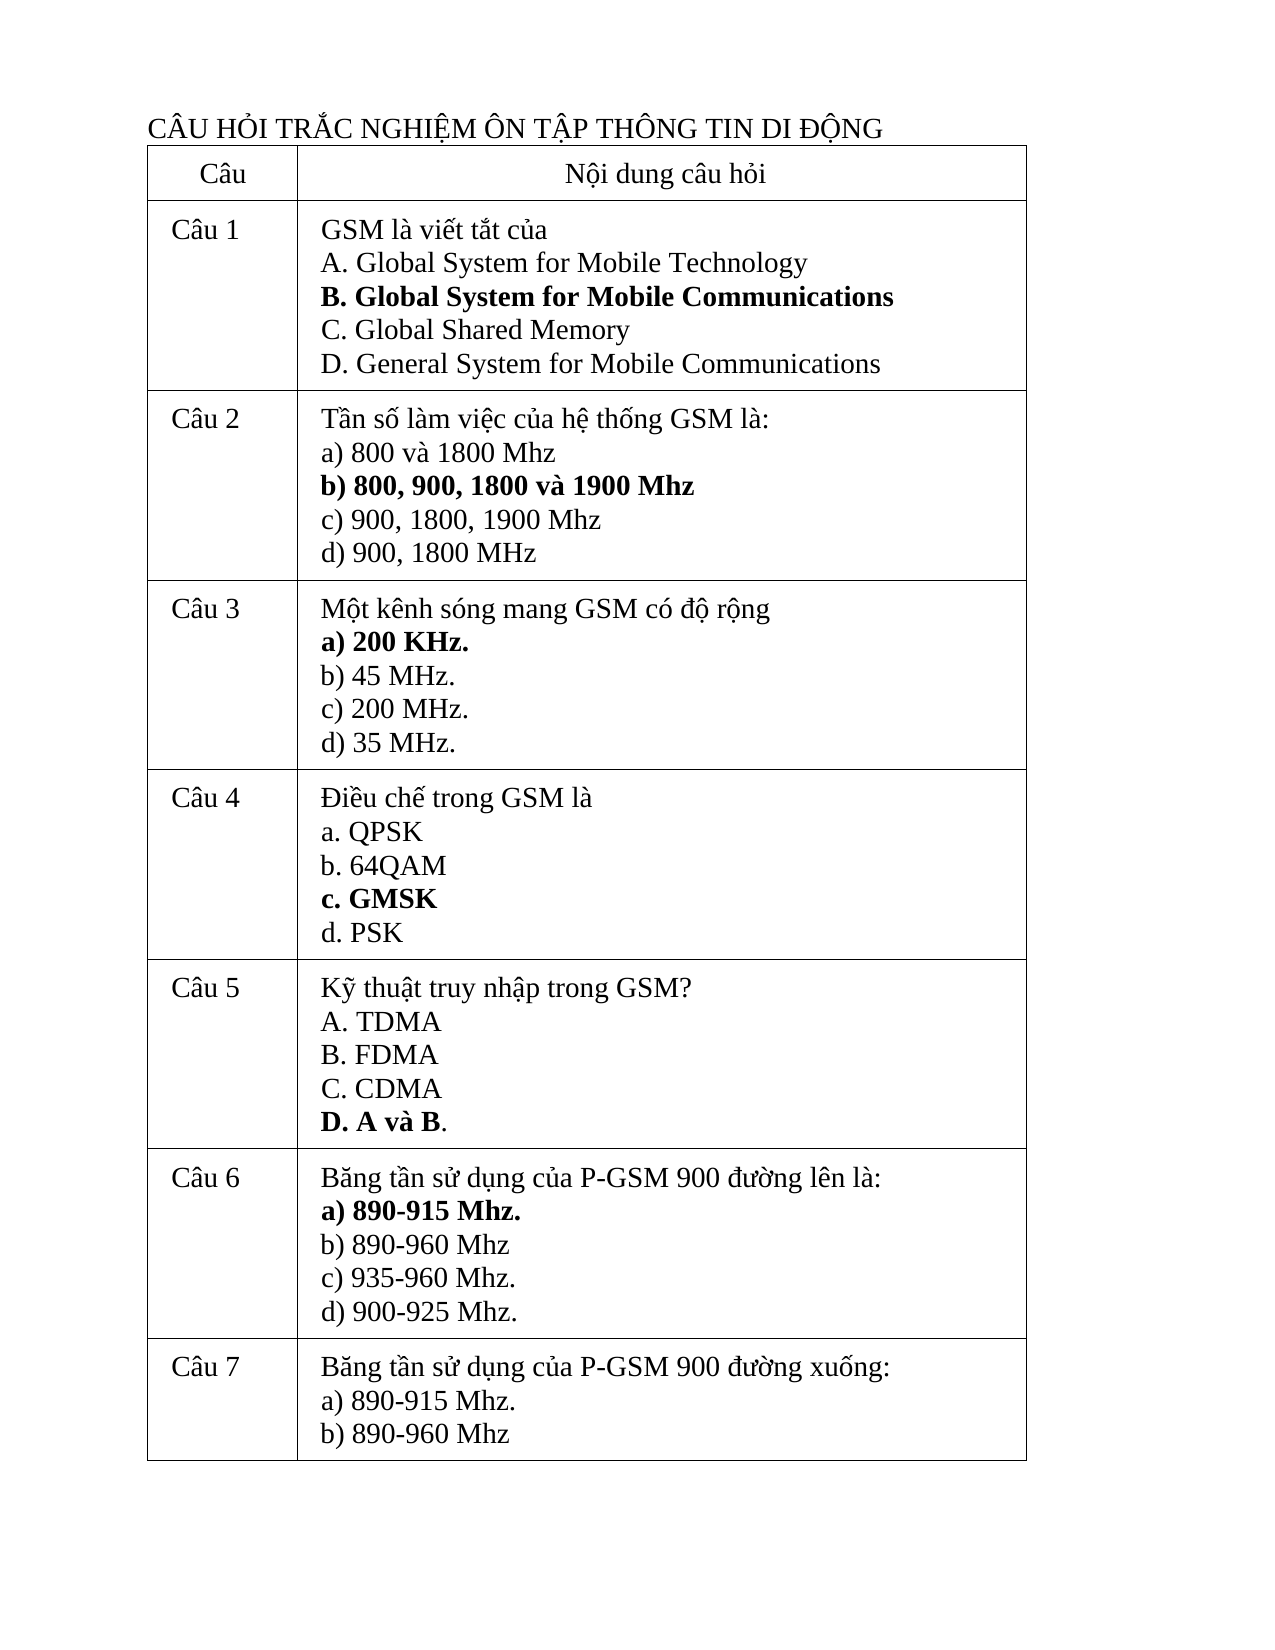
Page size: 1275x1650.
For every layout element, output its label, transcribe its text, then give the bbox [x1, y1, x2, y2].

table_cell Kỹ thuật truy nhập trong GSM? A. TDMA B. FDMA C. CDMA D. A và B. [298, 960, 1026, 1148]
table_cell Tần số làm việc của hệ thống GSM là: a) 800 và 1800 Mhz b) 800, 900, 1800 và 1900 Mhz c) 900, 1800, 1900 Mhz d) 900, 1800 MHz [298, 391, 1026, 579]
table_header Nội dung câu hỏi [298, 146, 1026, 200]
table_cell Một kênh sóng mang GSM có độ rộng a) 200 KHz. b) 45 MHz. c) 200 MHz. d) 35 MHz. [298, 581, 1026, 769]
table_cell Băng tần sử dụng của P-GSM 900 đường lên là: a) 890-915 Mhz. b) 890-960 Mhz c) 935-960 Mhz. d) 900-925 Mhz. [298, 1149, 1026, 1338]
table_cell Câu 3 [148, 581, 297, 769]
table_cell Câu 1 [148, 201, 297, 390]
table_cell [298, 1339, 1026, 1460]
table_cell Câu 7 [148, 1339, 297, 1460]
table_cell Câu 5 [148, 960, 297, 1148]
table_cell Điều chế trong GSM là a. QPSK b. 64QAM c. GMSK d. PSK [298, 770, 1026, 959]
table_header Câu [148, 146, 297, 200]
table_cell GSM là viết tắt của A. Global System for Mobile Technology B. Global System for Mobile Communications C. Global Shared Memory D. General System for Mobile Communications [298, 201, 1026, 390]
table_cell Câu 4 [148, 770, 297, 959]
table_cell Câu 6 [148, 1149, 297, 1338]
text CÂU HỎI TRẮC NGHIỆM ÔN TẬP THÔNG TIN DI ĐỘNG [147, 111, 1142, 145]
table_cell Câu 2 [148, 391, 297, 579]
